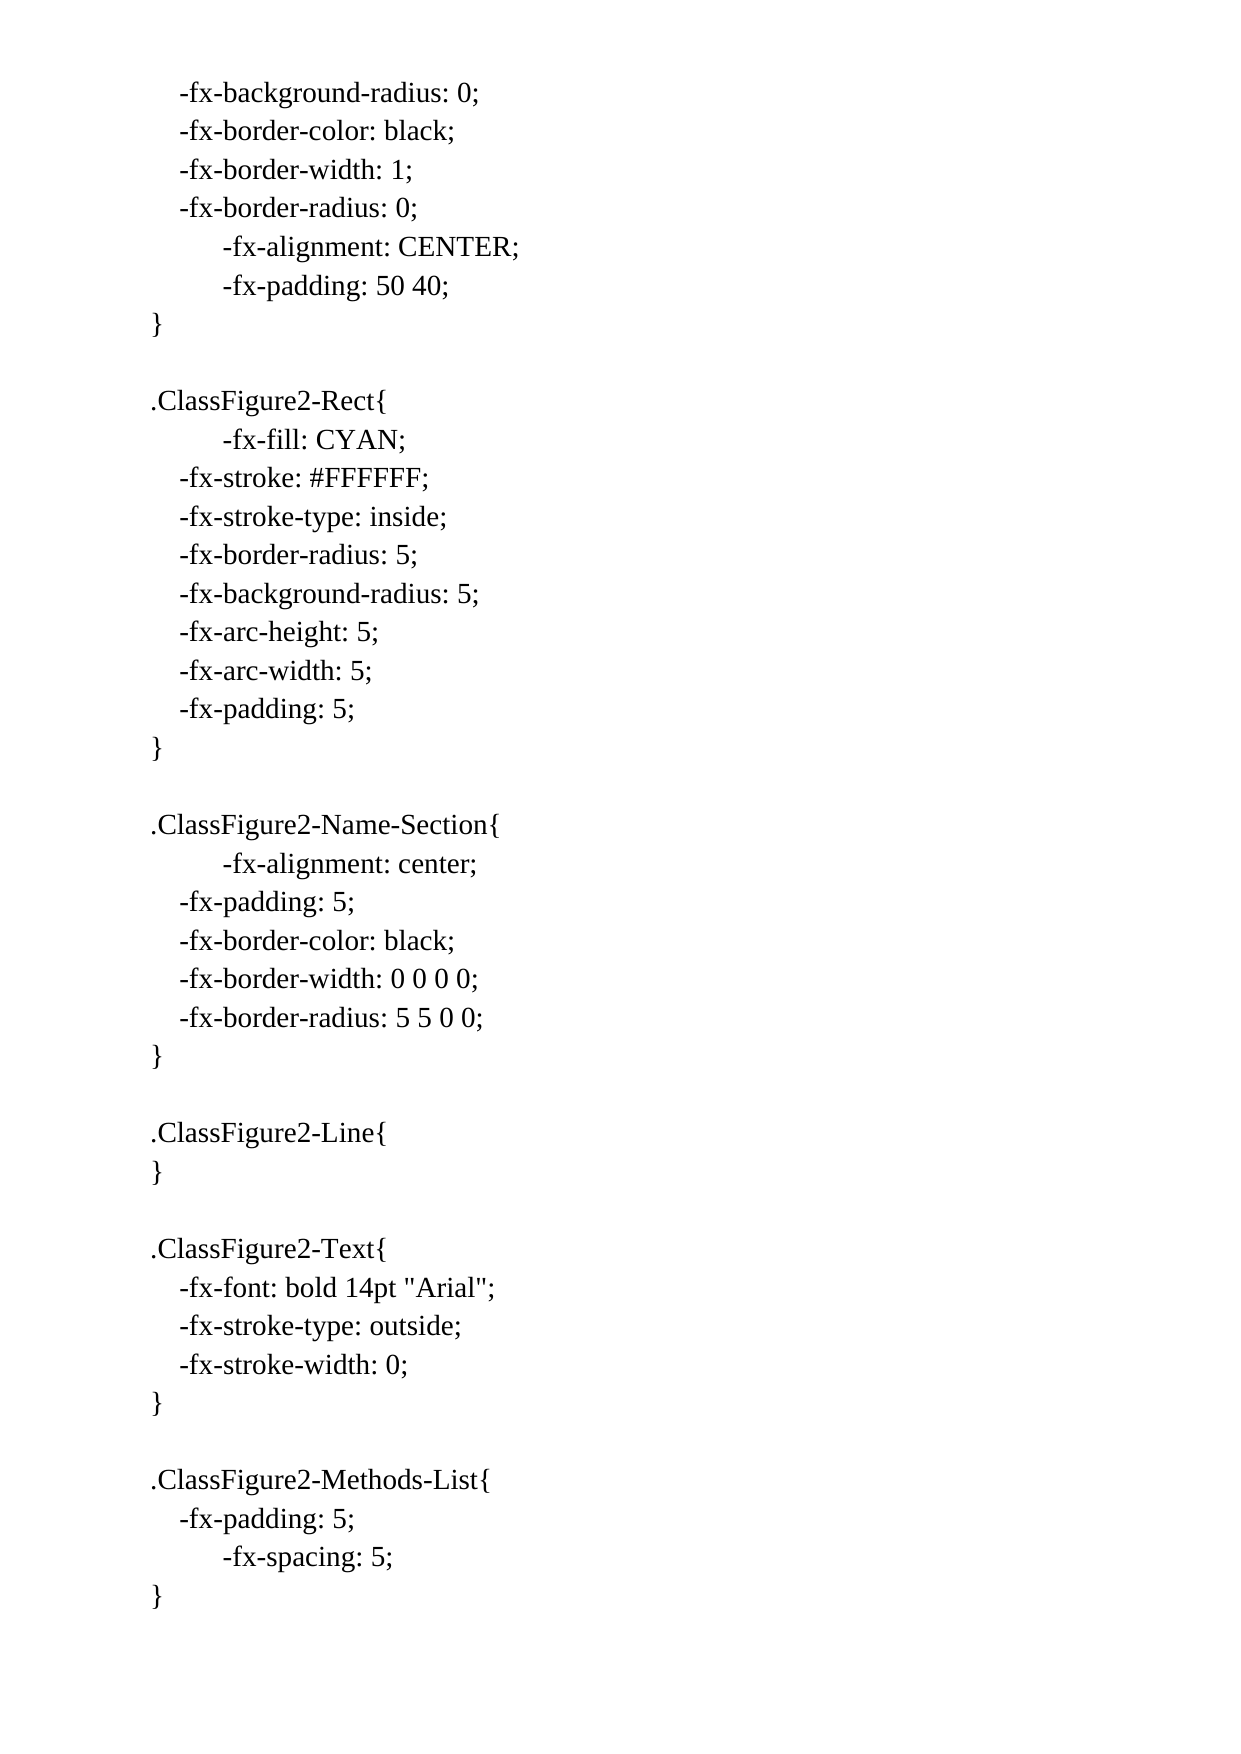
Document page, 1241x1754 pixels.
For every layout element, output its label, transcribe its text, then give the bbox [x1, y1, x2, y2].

list .ClassFigure2-Line{ [150, 1116, 1165, 1149]
list .ClassFigure2-Methods-List{ [150, 1462, 1165, 1496]
list -fx-border-radius: 0; [150, 191, 1165, 224]
list .ClassFigure2-Text{ [150, 1231, 1165, 1265]
list } [150, 306, 1165, 340]
list -fx-border-color: black; [150, 923, 1165, 956]
list } [150, 1038, 1165, 1072]
list } [150, 1154, 1165, 1188]
list } [150, 1578, 1165, 1612]
list -fx-stroke-type: outside; [150, 1308, 1165, 1342]
list -fx-spacing: 5; [150, 1539, 1165, 1573]
list -fx-fill: CYAN; [150, 422, 1165, 455]
list -fx-arc-width: 5; [150, 653, 1165, 687]
list -fx-border-width: 1; [150, 152, 1165, 186]
list -fx-padding: 5; [150, 1501, 1165, 1534]
list -fx-stroke: #FFFFFF; [150, 460, 1165, 494]
list -fx-background-radius: 0; [150, 75, 1165, 108]
list -fx-padding: 5; [150, 692, 1165, 725]
list -fx-border-radius: 5 5 0 0; [150, 1000, 1165, 1033]
list -fx-padding: 50 40; [150, 268, 1165, 301]
list -fx-stroke-type: inside; [150, 499, 1165, 532]
list } [150, 1385, 1165, 1419]
list } [150, 730, 1165, 764]
list -fx-font: bold 14pt "Arial"; [150, 1270, 1165, 1303]
list -fx-padding: 5; [150, 884, 1165, 918]
list -fx-border-color: black; [150, 113, 1165, 147]
list -fx-alignment: CENTER; [150, 229, 1165, 263]
list .ClassFigure2-Name-Section{ [150, 807, 1165, 841]
list -fx-arc-height: 5; [150, 614, 1165, 648]
list -fx-alignment: center; [150, 846, 1165, 879]
list -fx-background-radius: 5; [150, 576, 1165, 609]
list -fx-border-width: 0 0 0 0; [150, 961, 1165, 995]
list .ClassFigure2-Rect{ [150, 383, 1165, 417]
list -fx-stroke-width: 0; [150, 1347, 1165, 1380]
list -fx-border-radius: 5; [150, 537, 1165, 571]
